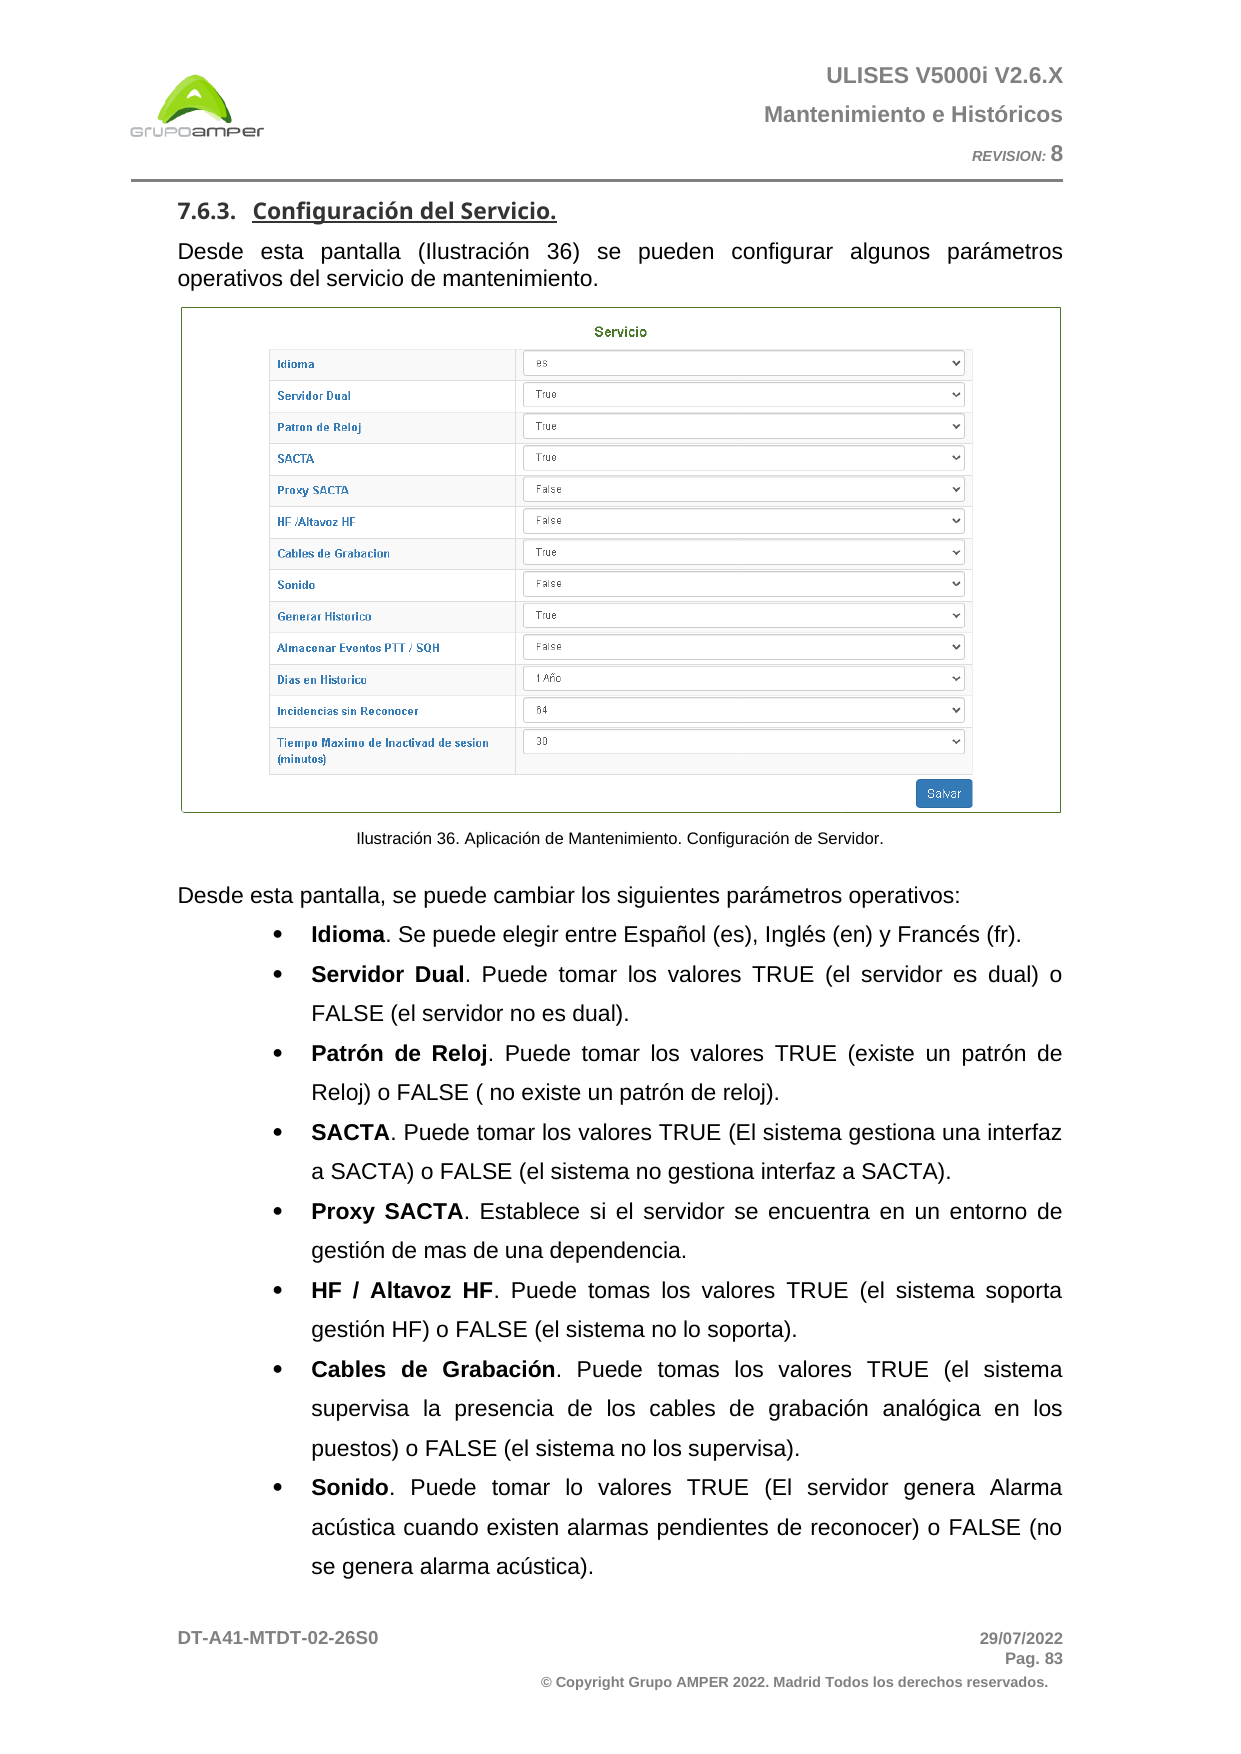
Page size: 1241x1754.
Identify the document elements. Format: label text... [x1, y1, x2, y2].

list Sonido. Puede tomar lo valores TRUE (El servidor genera Alarma acústica cuando existen alarmas pendientes de reconocer) o FALSE (no se genera alarma acústica). [274, 1474, 1063, 1579]
list HF / Altavoz HF. Puede tomas los valores TRUE (el sistema soporta gestión HF) o FALSE (el sistema no lo soporta). [274, 1277, 1063, 1342]
subtitle Configuración del Servicio. [177, 194, 1063, 226]
list Cables de Grabación. Puede tomas los valores TRUE (el sistema supervisa la presencia de los cables de grabación analógica en los puestos) o FALSE (el sistema no los supervisa). [274, 1356, 1063, 1461]
list SACTA. Puede tomar los valores TRUE (El sistema gestiona una interfaz a SACTA) o FALSE (el sistema no gestiona interfaz a SACTA). [274, 1119, 1063, 1184]
list Idioma. Se puede elegir entre Español (es), Inglés (en) y Francés (fr). [274, 921, 1063, 948]
text Desde esta pantalla, se puede cambiar los siguientes parámetros operativos: [177, 882, 1063, 909]
list Servidor Dual. Puede tomar los valores TRUE (el servidor es dual) o FALSE (el servidor no es dual). [274, 961, 1063, 1027]
picture [177, 303, 1063, 817]
list Proxy SACTA. Establece si el servidor se encuentra en un entorno de gestión de mas de una dependencia. [274, 1198, 1063, 1263]
text Desde esta pantalla (Ilustración 36) se pueden configurar algunos parámetros operativos del servicio de mantenimiento. [177, 238, 1063, 291]
text Ilustración 36. Aplicación de Mantenimiento. Configuración de Servidor. [177, 829, 1063, 848]
picture [126, 64, 266, 150]
list Patrón de Reloj. Puede tomar los valores TRUE (existe un patrón de Reloj) o FALSE ( no existe un patrón de reloj). [274, 1040, 1063, 1106]
